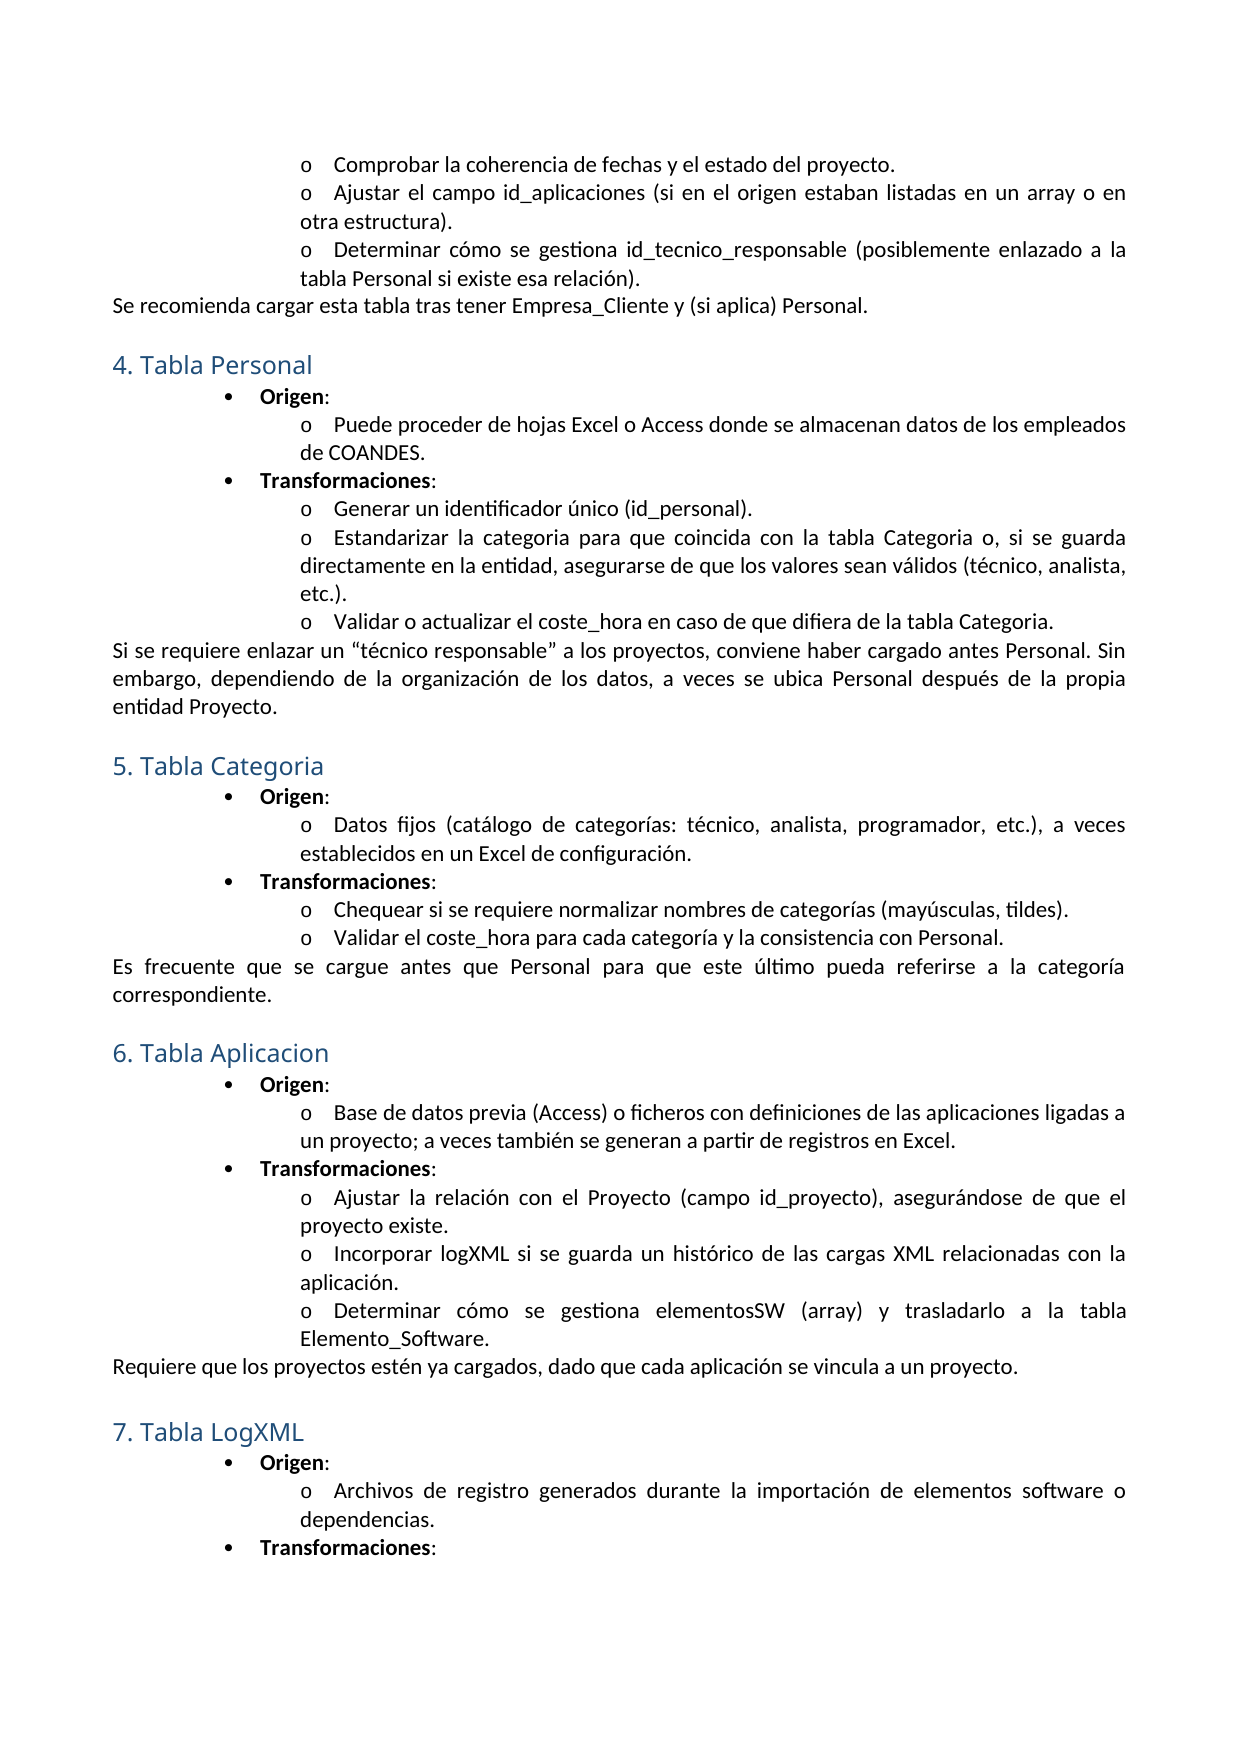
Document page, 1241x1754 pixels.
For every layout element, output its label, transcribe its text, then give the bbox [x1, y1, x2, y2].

list Transformaciones: [225, 1154, 1128, 1183]
list Comprobar la coherencia de fechas y el estado del proyecto. [300, 150, 1128, 178]
list Ajustar la relación con el Proyecto (campo id_proyecto), asegurándose de que el proyecto existe. [300, 1183, 1128, 1239]
text 5. Tabla Categoria [112, 748, 1128, 782]
list Base de datos previa (Access) o ficheros con definiciones de las aplicaciones ligadas a un proyecto; a veces también se generan a partir de registros en Excel. [300, 1098, 1128, 1154]
text Si se requiere enlazar un “técnico responsable” a los proyectos, conviene haber cargado antes Personal. Sin embargo, dependiendo de la organización de los datos, a veces se ubica Personal después de la propia entidad Proyecto. [112, 636, 1128, 720]
list Origen: [225, 382, 1128, 410]
text 7. Tabla LogXML [112, 1414, 1128, 1448]
list Validar o actualizar el coste_hora en caso de que difiera de la tabla Categoria. [300, 607, 1128, 636]
list Generar un identificador único (id_personal). [300, 494, 1128, 523]
list Estandarizar la categoria para que coincida con la tabla Categoria o, si se guarda directamente en la entidad, asegurarse de que los valores sean válidos (técnico, analista, etc.). [300, 523, 1128, 607]
list Determinar cómo se gestiona id_tecnico_responsable (posiblemente enlazado a la tabla Personal si existe esa relación). [300, 235, 1128, 292]
text Es frecuente que se cargue antes que Personal para que este último pueda referirse a la categoría correspondiente. [112, 952, 1128, 1008]
list Origen: [225, 1070, 1128, 1098]
text 4. Tabla Personal [112, 348, 1128, 382]
text Se recomienda cargar esta tabla tras tener Empresa_Cliente y (si aplica) Personal. [112, 292, 1128, 320]
list Transformaciones: [225, 466, 1128, 494]
list Incorporar logXML si se guarda un histórico de las cargas XML relacionadas con la aplicación. [300, 1239, 1128, 1296]
list Transformaciones: [225, 1533, 1128, 1561]
text Requiere que los proyectos estén ya cargados, dado que cada aplicación se vincula a un proyecto. [112, 1352, 1128, 1380]
list Origen: [225, 782, 1128, 810]
list Chequear si se requiere normalizar nombres de categorías (mayúsculas, tildes). [300, 895, 1128, 923]
list Determinar cómo se gestiona elementosSW (array) y trasladarlo a la tabla Elemento_Software. [300, 1296, 1128, 1352]
list Transformaciones: [225, 867, 1128, 895]
list Ajustar el campo id_aplicaciones (si en el origen estaban listadas en un array o en otra estructura). [300, 178, 1128, 235]
list Validar el coste_hora para cada categoría y la consistencia con Personal. [300, 923, 1128, 952]
list Archivos de registro generados durante la importación de elementos software o dependencias. [300, 1476, 1128, 1533]
list Puede proceder de hojas Excel o Access donde se almacenan datos de los empleados de COANDES. [300, 410, 1128, 466]
list Datos fijos (catálogo de categorías: técnico, analista, programador, etc.), a veces establecidos en un Excel de configuración. [300, 810, 1128, 867]
list Origen: [225, 1448, 1128, 1476]
text 6. Tabla Aplicacion [112, 1036, 1128, 1070]
